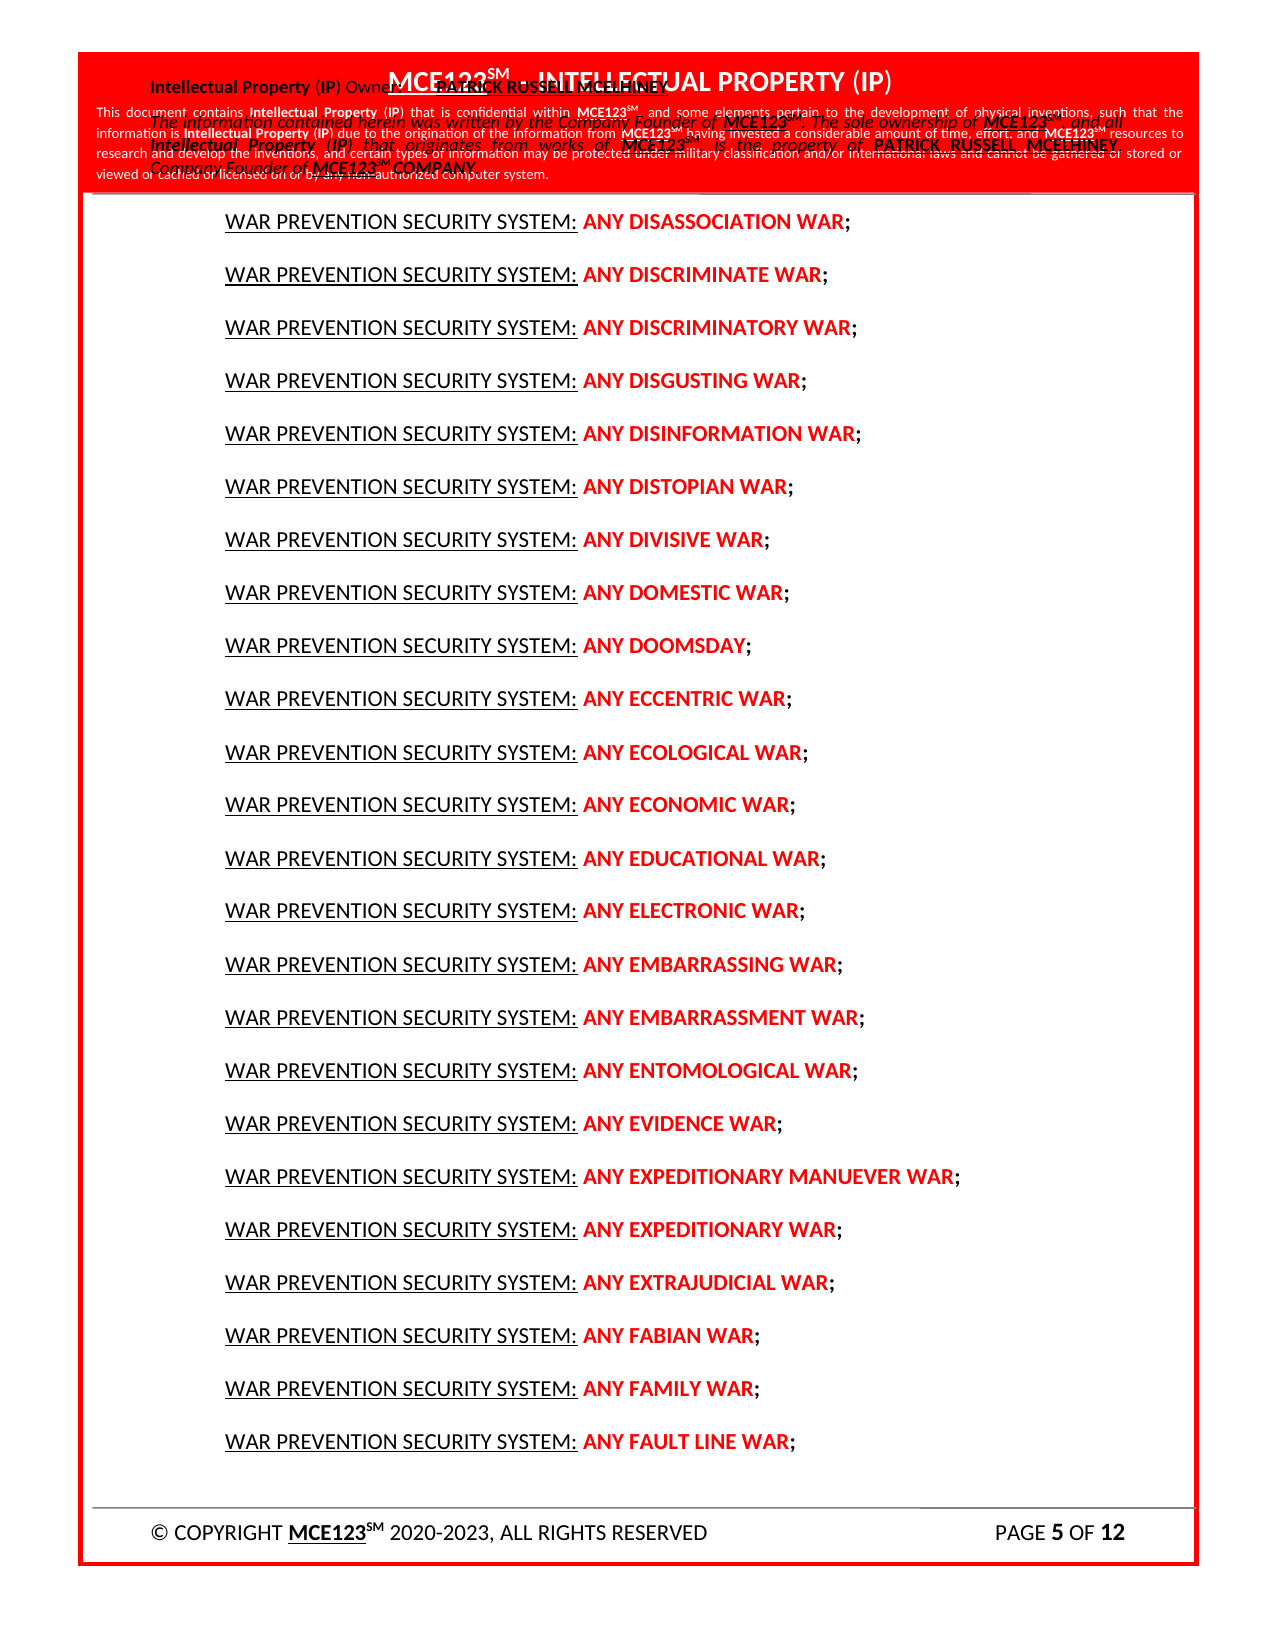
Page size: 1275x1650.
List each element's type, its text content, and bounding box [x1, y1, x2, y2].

text WAR PREVENTION SECURITY SYSTEM: ANY EMBARRASSING WAR; [187, 950, 1125, 978]
text WAR PREVENTION SECURITY SYSTEM: ANY DISINFORMATION WAR; [187, 419, 1125, 447]
text WAR PREVENTION SECURITY SYSTEM: ANY DISCRIMINATORY WAR; [187, 313, 1125, 341]
text WAR PREVENTION SECURITY SYSTEM: ANY ELECTRONIC WAR; [187, 897, 1125, 925]
text WAR PREVENTION SECURITY SYSTEM: ANY DISCRIMINATE WAR; [187, 260, 1125, 288]
text WAR PREVENTION SECURITY SYSTEM: ANY EMBARRASSMENT WAR; [187, 1003, 1125, 1031]
text WAR PREVENTION SECURITY SYSTEM: ANY DISTOPIAN WAR; [187, 472, 1125, 501]
text WAR PREVENTION SECURITY SYSTEM: ANY DISASSOCIATION WAR; [187, 207, 1125, 235]
text WAR PREVENTION SECURITY SYSTEM: ANY FABIAN WAR; [187, 1321, 1125, 1349]
text WAR PREVENTION SECURITY SYSTEM: ANY ECONOMIC WAR; [187, 791, 1125, 819]
text WAR PREVENTION SECURITY SYSTEM: ANY EVIDENCE WAR; [187, 1109, 1125, 1137]
text WAR PREVENTION SECURITY SYSTEM: ANY EXTRAJUDICIAL WAR; [187, 1268, 1125, 1296]
text WAR PREVENTION SECURITY SYSTEM: ANY ENTOMOLOGICAL WAR; [187, 1056, 1125, 1084]
text WAR PREVENTION SECURITY SYSTEM: ANY DOOMSDAY; [187, 632, 1125, 659]
text WAR PREVENTION SECURITY SYSTEM: ANY FAMILY WAR; [187, 1374, 1125, 1402]
text WAR PREVENTION SECURITY SYSTEM: ANY EXPEDITIONARY MANUEVER WAR; [187, 1162, 1125, 1190]
text WAR PREVENTION SECURITY SYSTEM: ANY DISGUSTING WAR; [187, 366, 1125, 394]
text WAR PREVENTION SECURITY SYSTEM: ANY FAULT LINE WAR; [187, 1427, 1125, 1455]
text WAR PREVENTION SECURITY SYSTEM: ANY DOMESTIC WAR; [187, 578, 1125, 607]
text WAR PREVENTION SECURITY SYSTEM: ANY EXPEDITIONARY WAR; [187, 1215, 1125, 1243]
text WAR PREVENTION SECURITY SYSTEM: ANY DIVISIVE WAR; [187, 526, 1125, 553]
text WAR PREVENTION SECURITY SYSTEM: ANY ECOLOGICAL WAR; [187, 738, 1125, 766]
text WAR PREVENTION SECURITY SYSTEM: ANY EDUCATIONAL WAR; [187, 844, 1125, 872]
text WAR PREVENTION SECURITY SYSTEM: ANY ECCENTRIC WAR; [187, 684, 1125, 713]
